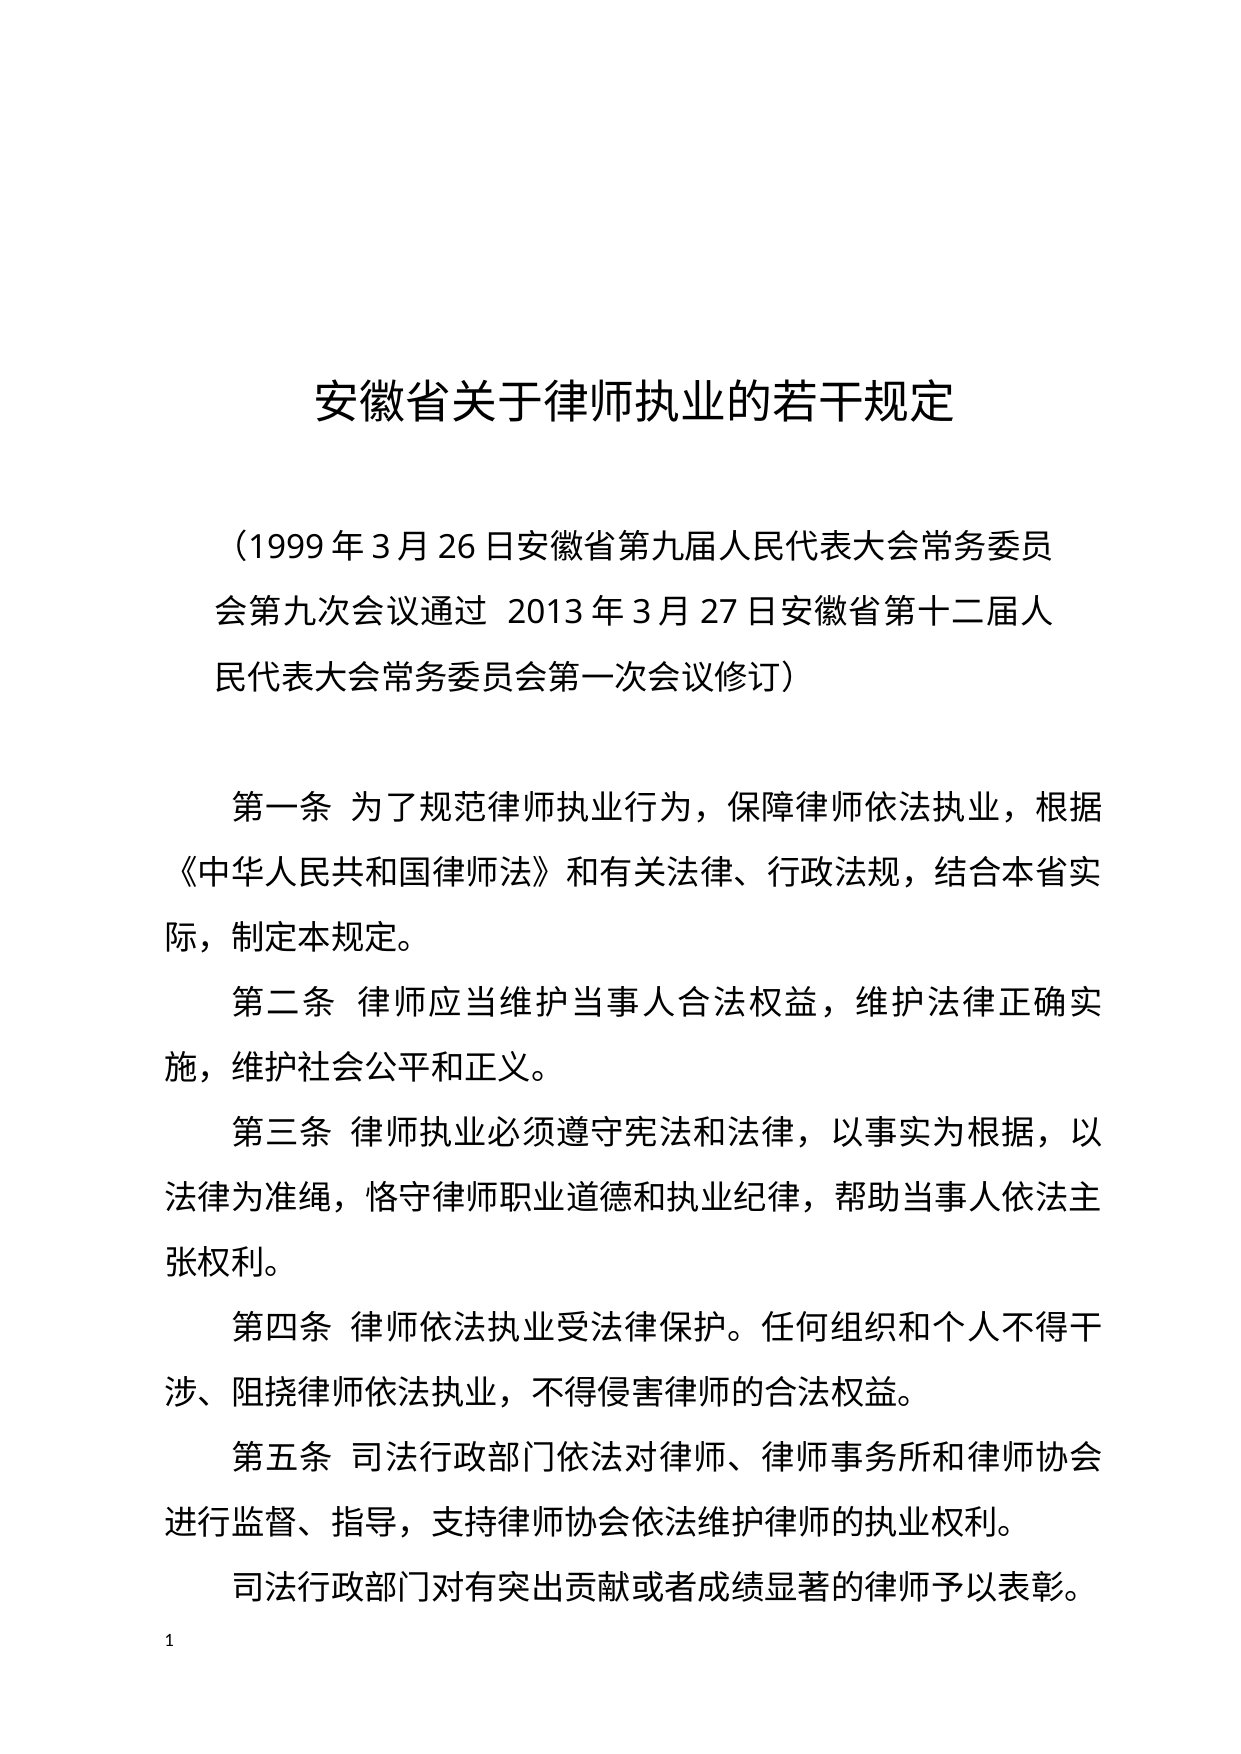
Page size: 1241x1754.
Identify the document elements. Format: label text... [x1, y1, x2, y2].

text 第三条 律师执业必须遵守宪法和法律，以事实为根据，以法律为准绳，恪守律师职业道德和执业纪律，帮助当事人依法主张权利。 [164, 1097, 1105, 1292]
text 第四条 律师依法执业受法律保护。任何组织和个人不得干涉、阻挠律师依法执业，不得侵害律师的合法权益。 [164, 1292, 1105, 1422]
text 第五条 司法行政部门依法对律师、律师事务所和律师协会进行监督、指导，支持律师协会依法维护律师的执业权利。 [164, 1422, 1105, 1552]
text （1999年3月26日安徽省第九届人民代表大会常务委员会第九次会议通过 2013年3月27日安徽省第十二届人民代表大会常务委员会第一次会议修订） [214, 512, 1055, 707]
text 第二条 律师应当维护当事人合法权益，维护法律正确实施，维护社会公平和正义。 [164, 967, 1105, 1097]
text 司法行政部门对有突出贡献或者成绩显著的律师予以表彰。 [164, 1552, 1105, 1617]
text 安徽省关于律师执业的若干规定 [164, 349, 1105, 447]
text 第一条 为了规范律师执业行为，保障律师依法执业，根据《中华人民共和国律师法》和有关法律、行政法规，结合本省实际，制定本规定。 [164, 772, 1105, 967]
